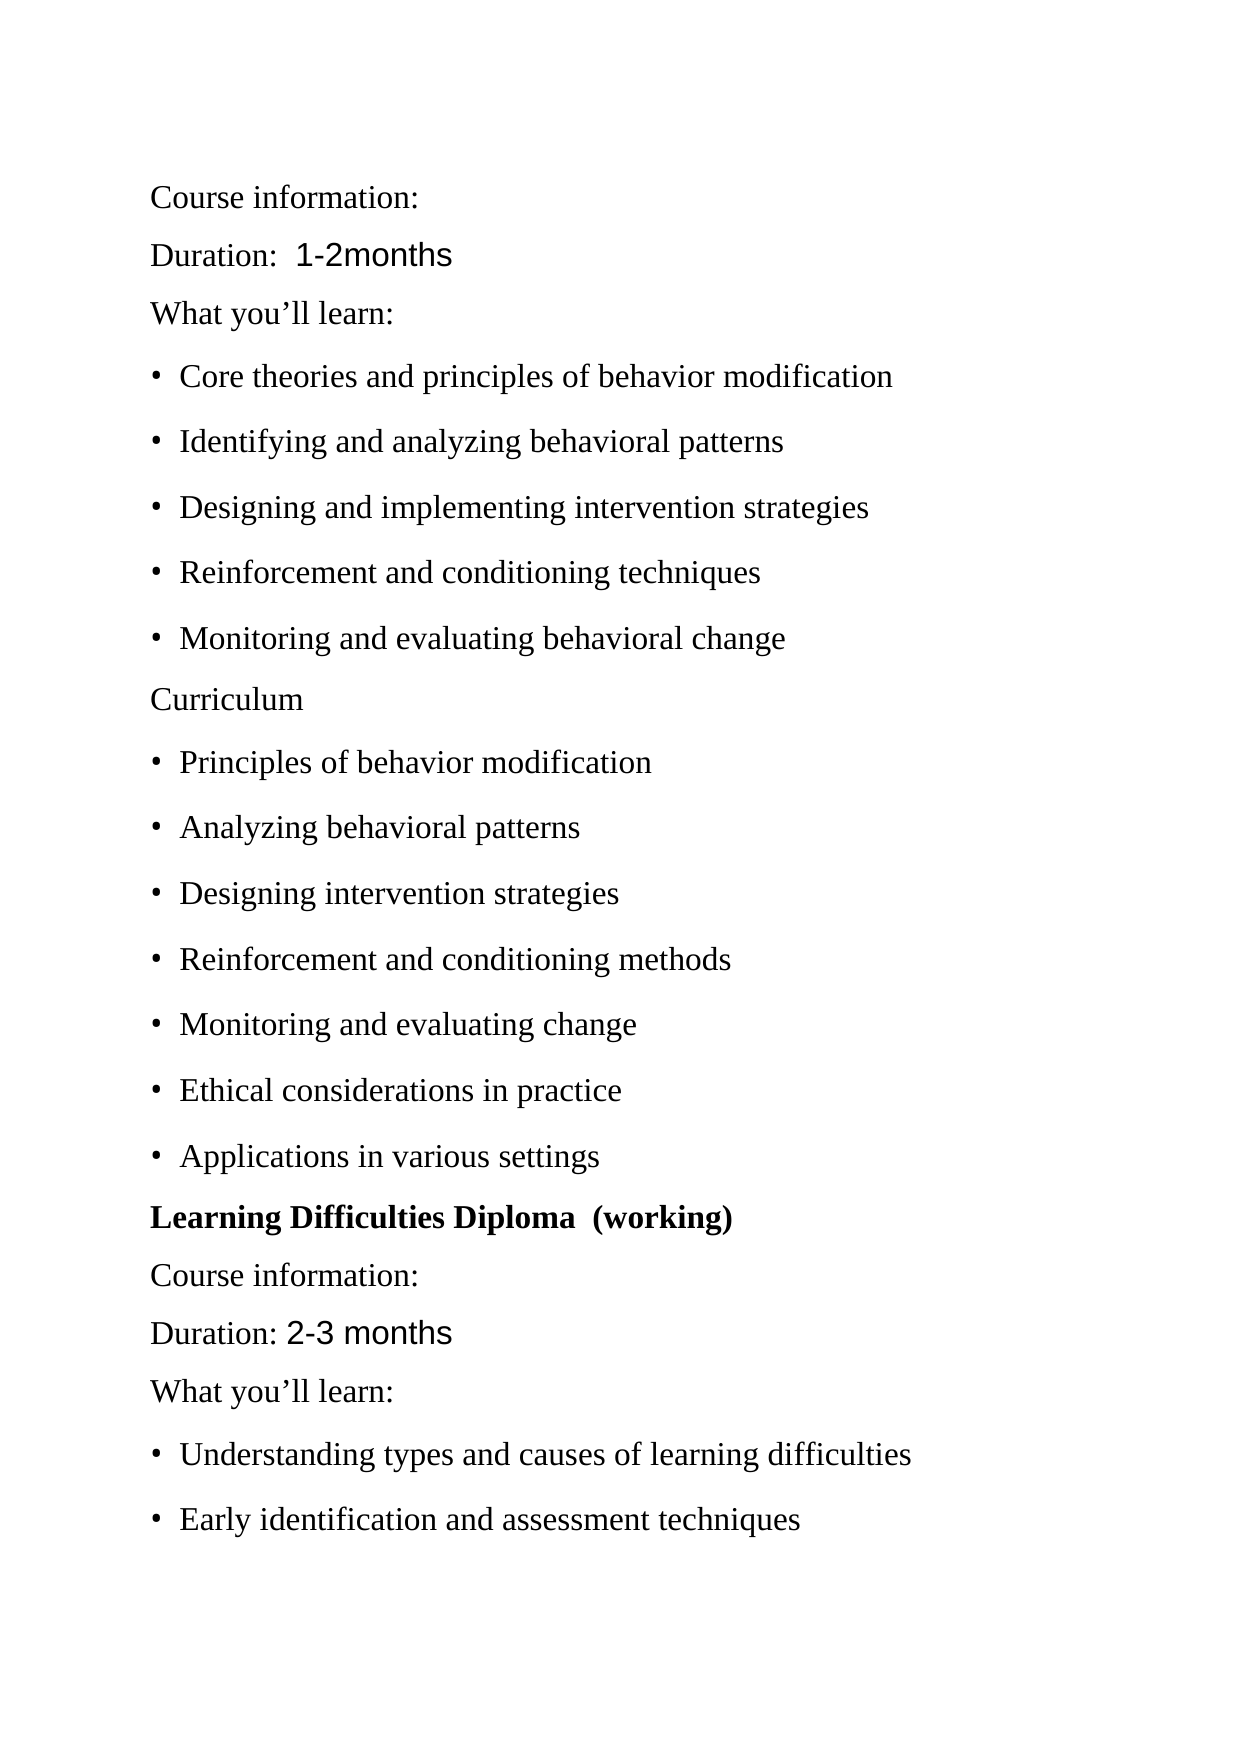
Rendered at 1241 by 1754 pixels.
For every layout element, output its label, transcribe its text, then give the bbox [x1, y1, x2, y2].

text • Early identification and assessment techniques [150, 1495, 1090, 1540]
text • Reinforcement and conditioning methods [150, 934, 1090, 980]
text Duration: 1-2months [150, 235, 1090, 274]
text • Principles of behavior modification [150, 738, 1090, 783]
text • Core theories and principles of behavior modification [150, 351, 1090, 397]
text Learning Difficulties Diploma (working) [150, 1197, 1090, 1235]
text • Ethical considerations in practice [150, 1066, 1090, 1111]
text • Monitoring and evaluating change [150, 1000, 1090, 1046]
text • Understanding types and causes of learning difficulties [150, 1429, 1090, 1475]
text Course information: [150, 177, 1090, 216]
text • Designing and implementing intervention strategies [150, 483, 1090, 528]
text • Reinforcement and conditioning techniques [150, 548, 1090, 594]
text • Monitoring and evaluating behavioral change [150, 614, 1090, 659]
text • Applications in various settings [150, 1131, 1090, 1177]
text • Designing intervention strategies [150, 869, 1090, 914]
text What you’ll learn: [150, 293, 1090, 332]
text • Identifying and analyzing behavioral patterns [150, 417, 1090, 462]
text What you’ll learn: [150, 1371, 1090, 1409]
text Course information: [150, 1255, 1090, 1293]
text • Analyzing behavioral patterns [150, 803, 1090, 849]
text Curriculum [150, 679, 1090, 718]
text Duration: 2-3 months [150, 1313, 1090, 1352]
